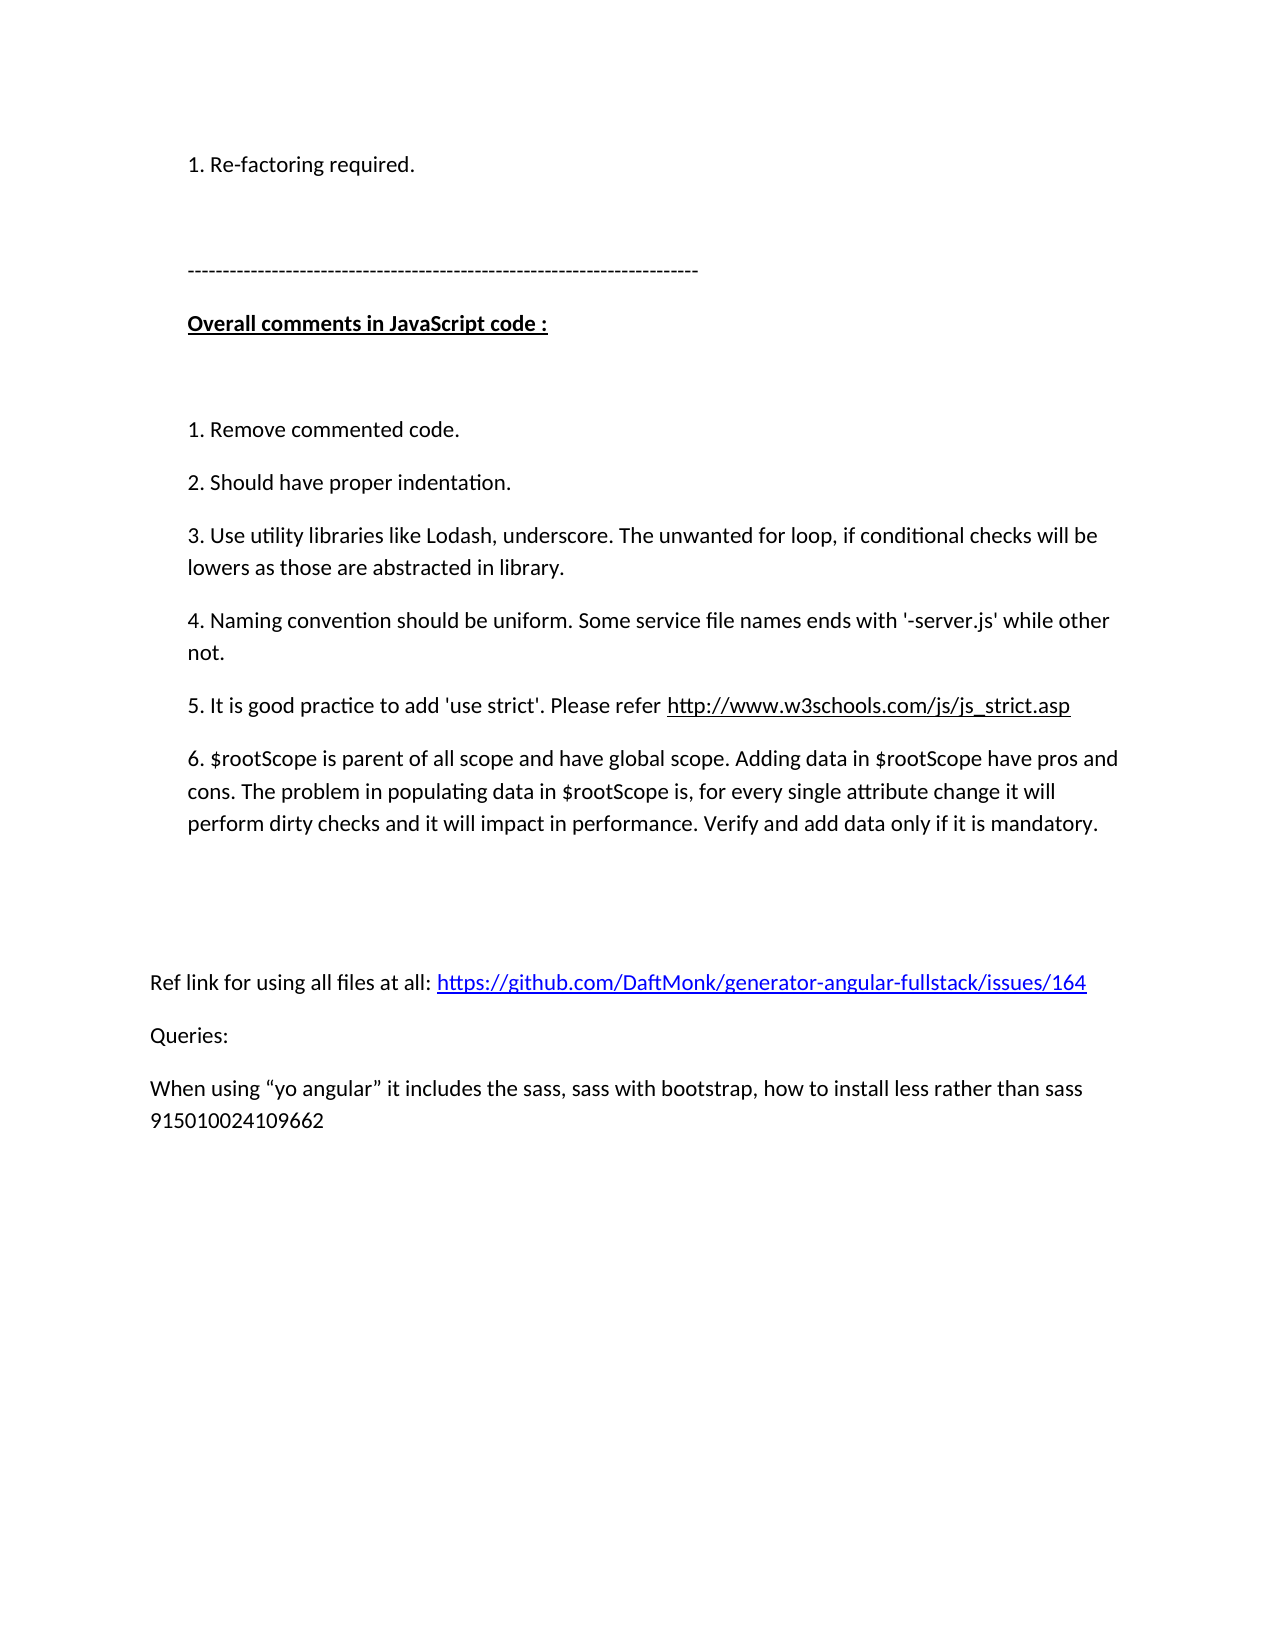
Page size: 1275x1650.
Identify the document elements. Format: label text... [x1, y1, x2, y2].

text 5. It is good practice to add 'use strict'. Please refer http://www.w3schools.com/js/js_strict.asp [187, 692, 1125, 719]
text 1. Remove commented code. [187, 415, 1125, 443]
text 3. Use utility libraries like Lodash, underscore. The unwanted for loop, if conditional checks will be lowers as those are abstracted in library. [187, 521, 1125, 581]
text Ref link for using all files at all: https://github.com/DaftMonk/generator-angular-fullstack/issues/164 [150, 968, 1125, 996]
text Overall comments in JavaScript code : [187, 309, 1125, 337]
text 2. Should have proper indentation. [187, 468, 1125, 496]
text 1. Re-factoring required. [187, 150, 1125, 178]
text ------------------------------------------------------------------------- [187, 256, 1125, 284]
text When using “yo angular” it includes the sass, sass with bootstrap, how to install less rather than sass 915010024109662 [150, 1074, 1125, 1134]
text 6. $rootScope is parent of all scope and have global scope. Adding data in $rootScope have pros and cons. The problem in populating data in $rootScope is, for every single attribute change it will perform dirty checks and it will impact in performance. Verify and add data only if it is mandatory. [187, 744, 1125, 837]
text 4. Naming convention should be uniform. Some service file names ends with '-server.js' while other not. [187, 606, 1125, 667]
text Queries: [150, 1021, 1125, 1049]
